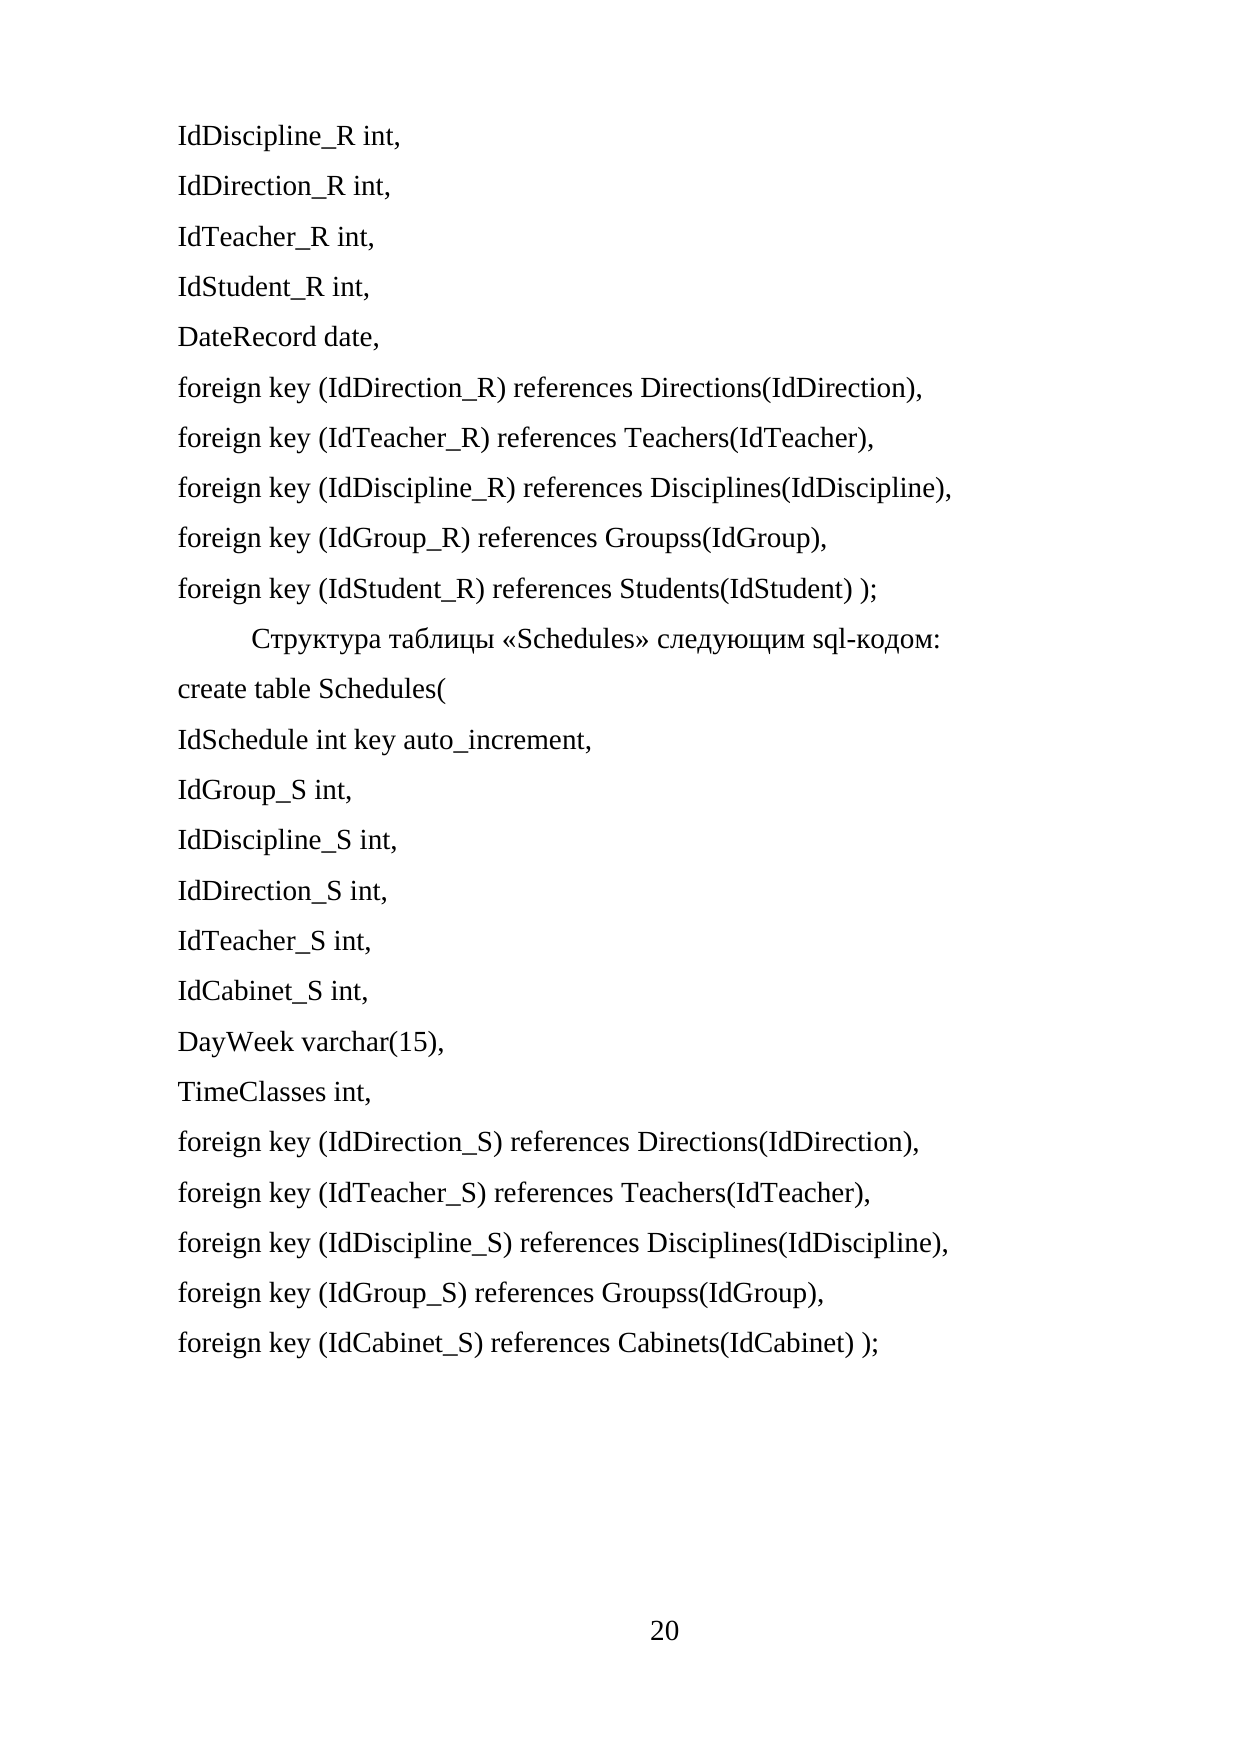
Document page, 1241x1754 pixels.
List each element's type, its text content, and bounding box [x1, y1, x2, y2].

text IdTeacher_S int, [177, 923, 1152, 957]
text IdCabinet_S int, [177, 973, 1152, 1007]
text IdDirection_R int, [177, 168, 1152, 202]
text TimeClasses int, [177, 1074, 1152, 1108]
text Структура таблицы «Schedules» следующим sql-кодом: [177, 621, 1152, 655]
text IdSchedule int key auto_increment, [177, 722, 1152, 755]
text IdDirection_S int, [177, 873, 1152, 906]
text DateRecord date, [177, 319, 1152, 353]
text foreign key (IdGroup_S) references Groupss(IdGroup), [177, 1275, 1152, 1309]
text foreign key (IdDirection_R) references Directions(IdDirection), [177, 370, 1152, 403]
text foreign key (IdDiscipline_R) references Disciplines(IdDiscipline), [177, 470, 1152, 504]
text IdStudent_R int, [177, 269, 1152, 303]
text foreign key (IdTeacher_R) references Teachers(IdTeacher), [177, 420, 1152, 453]
text foreign key (IdDirection_S) references Directions(IdDirection), [177, 1124, 1152, 1158]
text foreign key (IdGroup_R) references Groupss(IdGroup), [177, 521, 1152, 554]
text IdDiscipline_R int, [177, 118, 1152, 152]
text IdDiscipline_S int, [177, 822, 1152, 856]
text IdGroup_S int, [177, 772, 1152, 806]
text foreign key (IdStudent_R) references Students(IdStudent) ); [177, 571, 1152, 604]
text create table Schedules( [177, 672, 1152, 705]
text DayWeek varchar(15), [177, 1024, 1152, 1057]
text foreign key (IdDiscipline_S) references Disciplines(IdDiscipline), [177, 1225, 1152, 1258]
text foreign key (IdTeacher_S) references Teachers(IdTeacher), [177, 1175, 1152, 1208]
text foreign key (IdCabinet_S) references Cabinets(IdCabinet) ); [177, 1326, 1152, 1359]
text IdTeacher_R int, [177, 219, 1152, 252]
